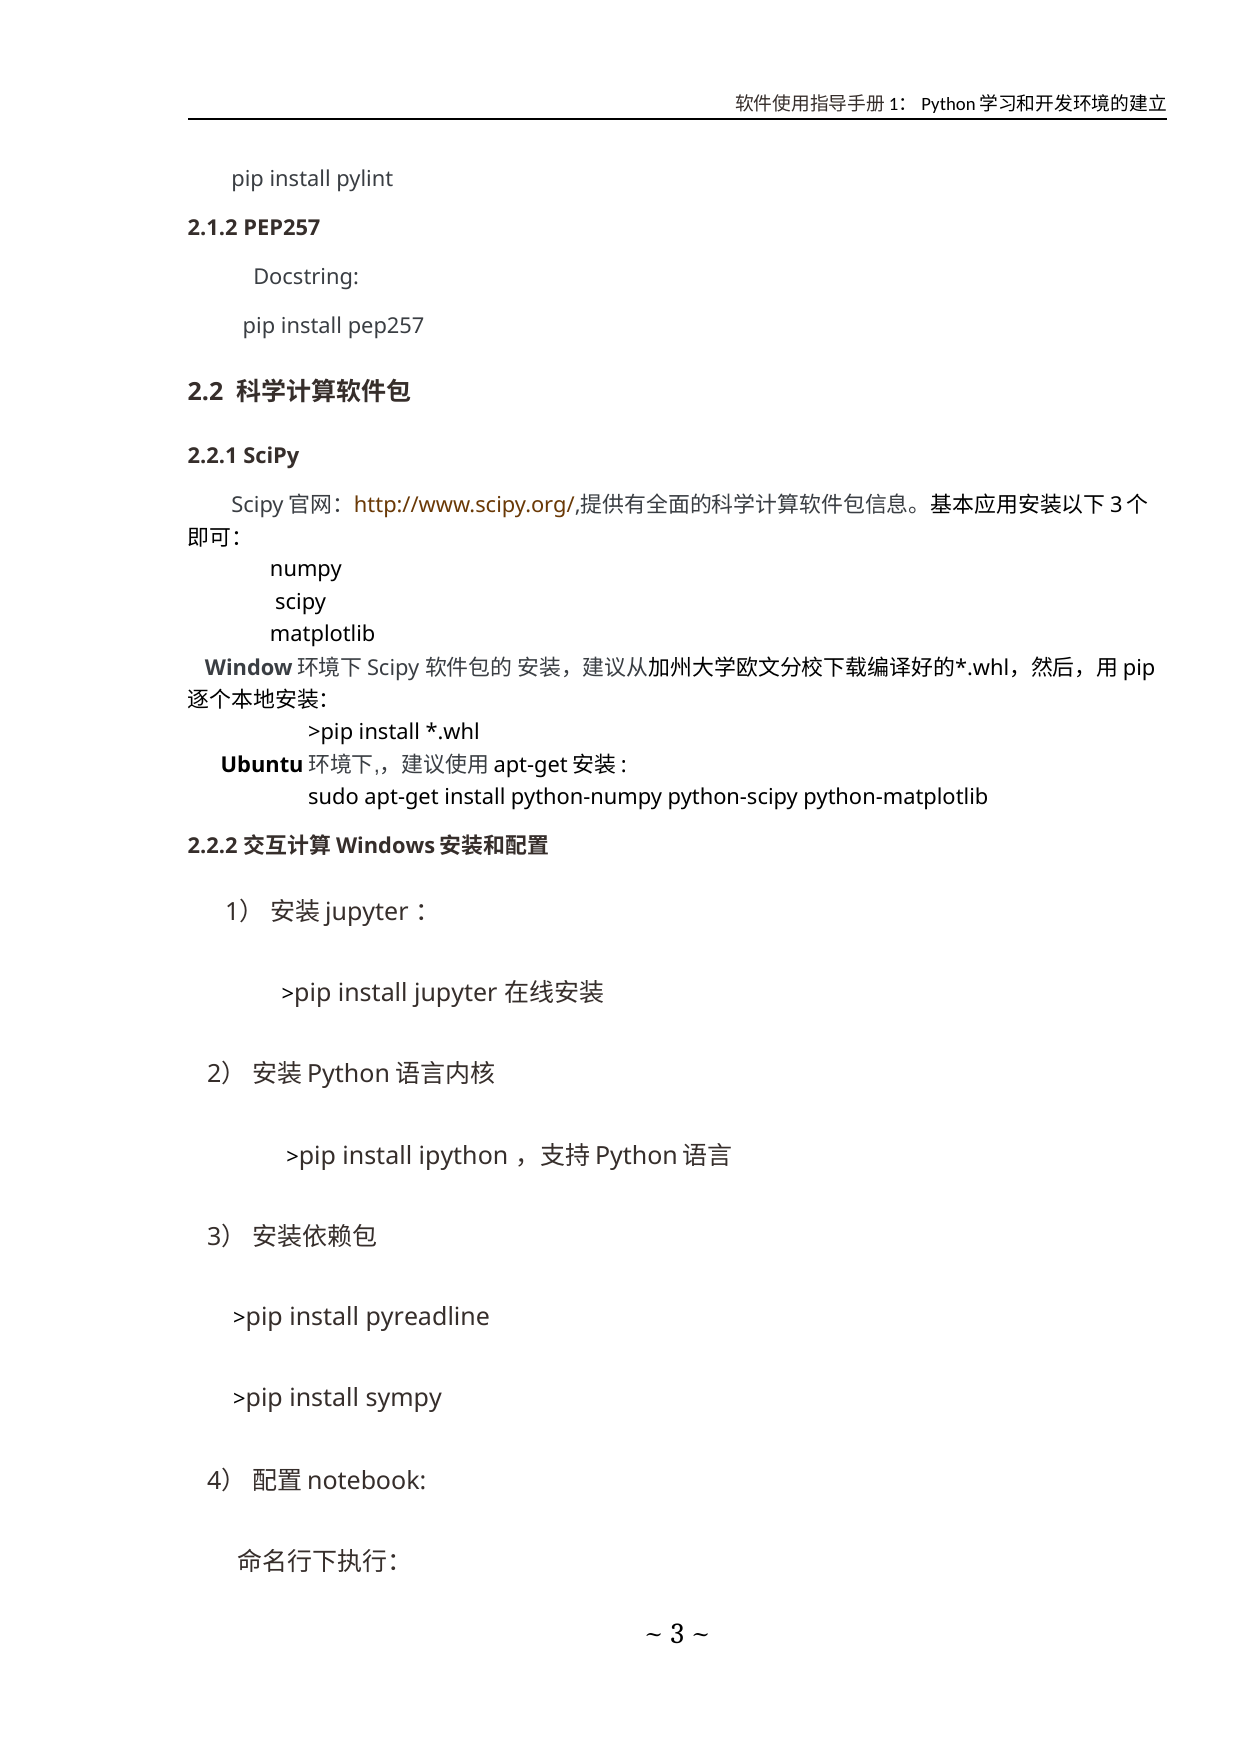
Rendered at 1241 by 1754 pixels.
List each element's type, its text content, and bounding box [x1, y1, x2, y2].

text scipy [231, 584, 1167, 617]
text Ubuntu环境下,，建议使用apt-get安装 : [187, 747, 1167, 779]
text 2.2.2 交互计算 Windows安装和配置 [187, 828, 1167, 861]
text >pip install *.whl [187, 714, 1167, 747]
text 4） 配置notebook: [187, 1446, 1167, 1511]
text 1） 安装jupyter ： [187, 877, 1167, 942]
text 2.1.2 PEP257 [187, 211, 1167, 243]
text pip install pep257 [187, 308, 1167, 341]
text sudo apt-get install python-numpy python-scipy python-matplotlib [187, 779, 1167, 812]
text 2） 安装Python语言内核 [187, 1039, 1167, 1104]
text Scipy官网：http://www.scipy.org/,提供有全面的科学计算软件包信息。基本应用安装以下3个即可： [187, 487, 1167, 552]
text pip install pylint [187, 162, 1167, 194]
text Docstring: [187, 259, 1167, 292]
text >pip install pyreadline [187, 1283, 1167, 1348]
text >pip install ipython ，支持Python语言 [187, 1121, 1167, 1186]
text matplotlib [231, 617, 1167, 649]
text 2.2.1 SciPy [187, 438, 1167, 471]
text 3） 安装依赖包 [187, 1202, 1167, 1267]
text 命名行下执行： [187, 1527, 1167, 1592]
text >pip install sympy [187, 1364, 1167, 1429]
text Window环境下Scipy 软件包的 安装，建议从加州大学欧文分校下载编译好的*.whl，然后，用pip逐个本地安装： [187, 649, 1167, 714]
text 2.2 科学计算软件包 [187, 357, 1167, 422]
text numpy [231, 552, 1167, 584]
text >pip install jupyter 在线安装 [187, 958, 1167, 1023]
